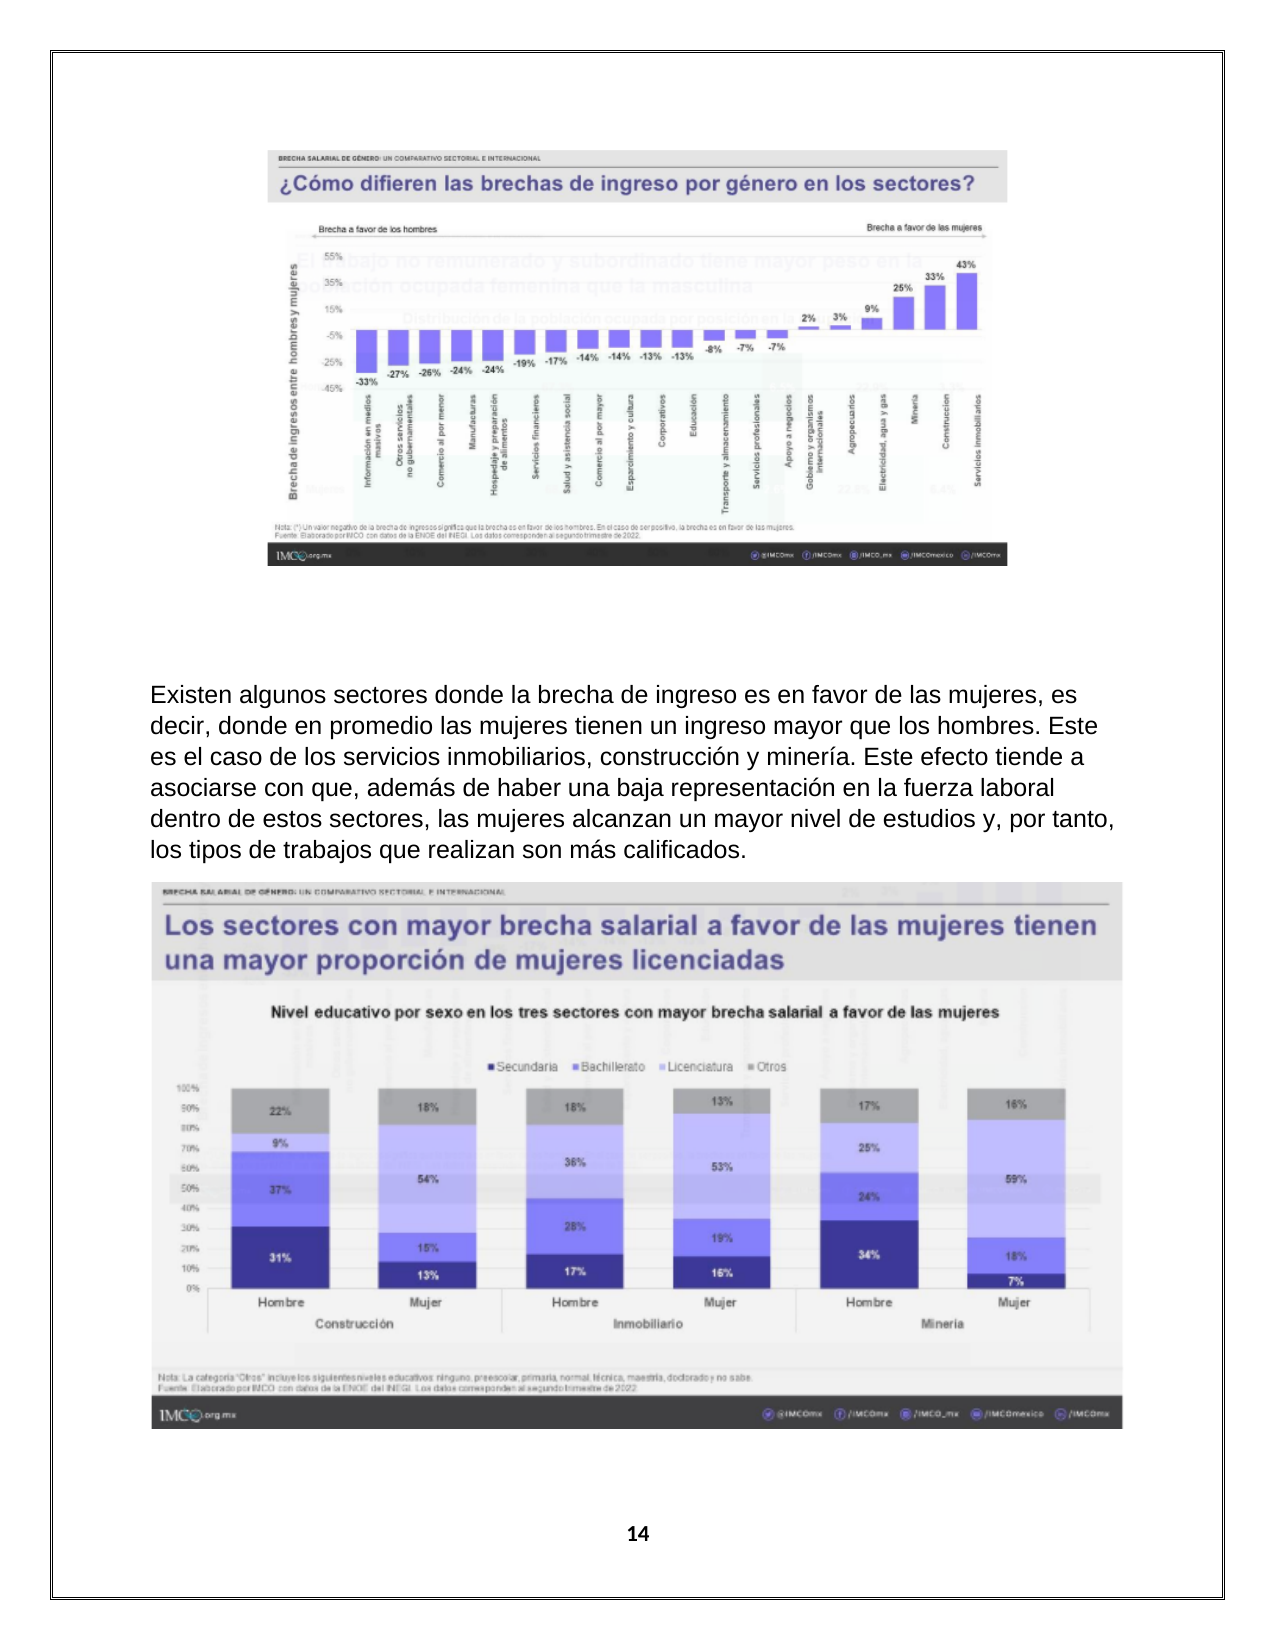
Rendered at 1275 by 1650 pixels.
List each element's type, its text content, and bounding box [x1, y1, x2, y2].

picture [151, 882, 1124, 1429]
text Existen algunos sectores donde la brecha de ingreso es en favor de las mujeres, es decir, donde en promedio las mujeres tienen un ingreso mayor que los hombres. Este es el caso de los servicios inmobiliarios, construcción y minería. Este efecto tiende a asociarse con que, además de haber una baja representación en la fuerza laboral dentro de estos sectores, las mujeres alcanzan un mayor nivel de estudios y, por tanto, los tipos de trabajos que realizan son más calificados. [150, 680, 1125, 864]
picture [267, 150, 1008, 566]
